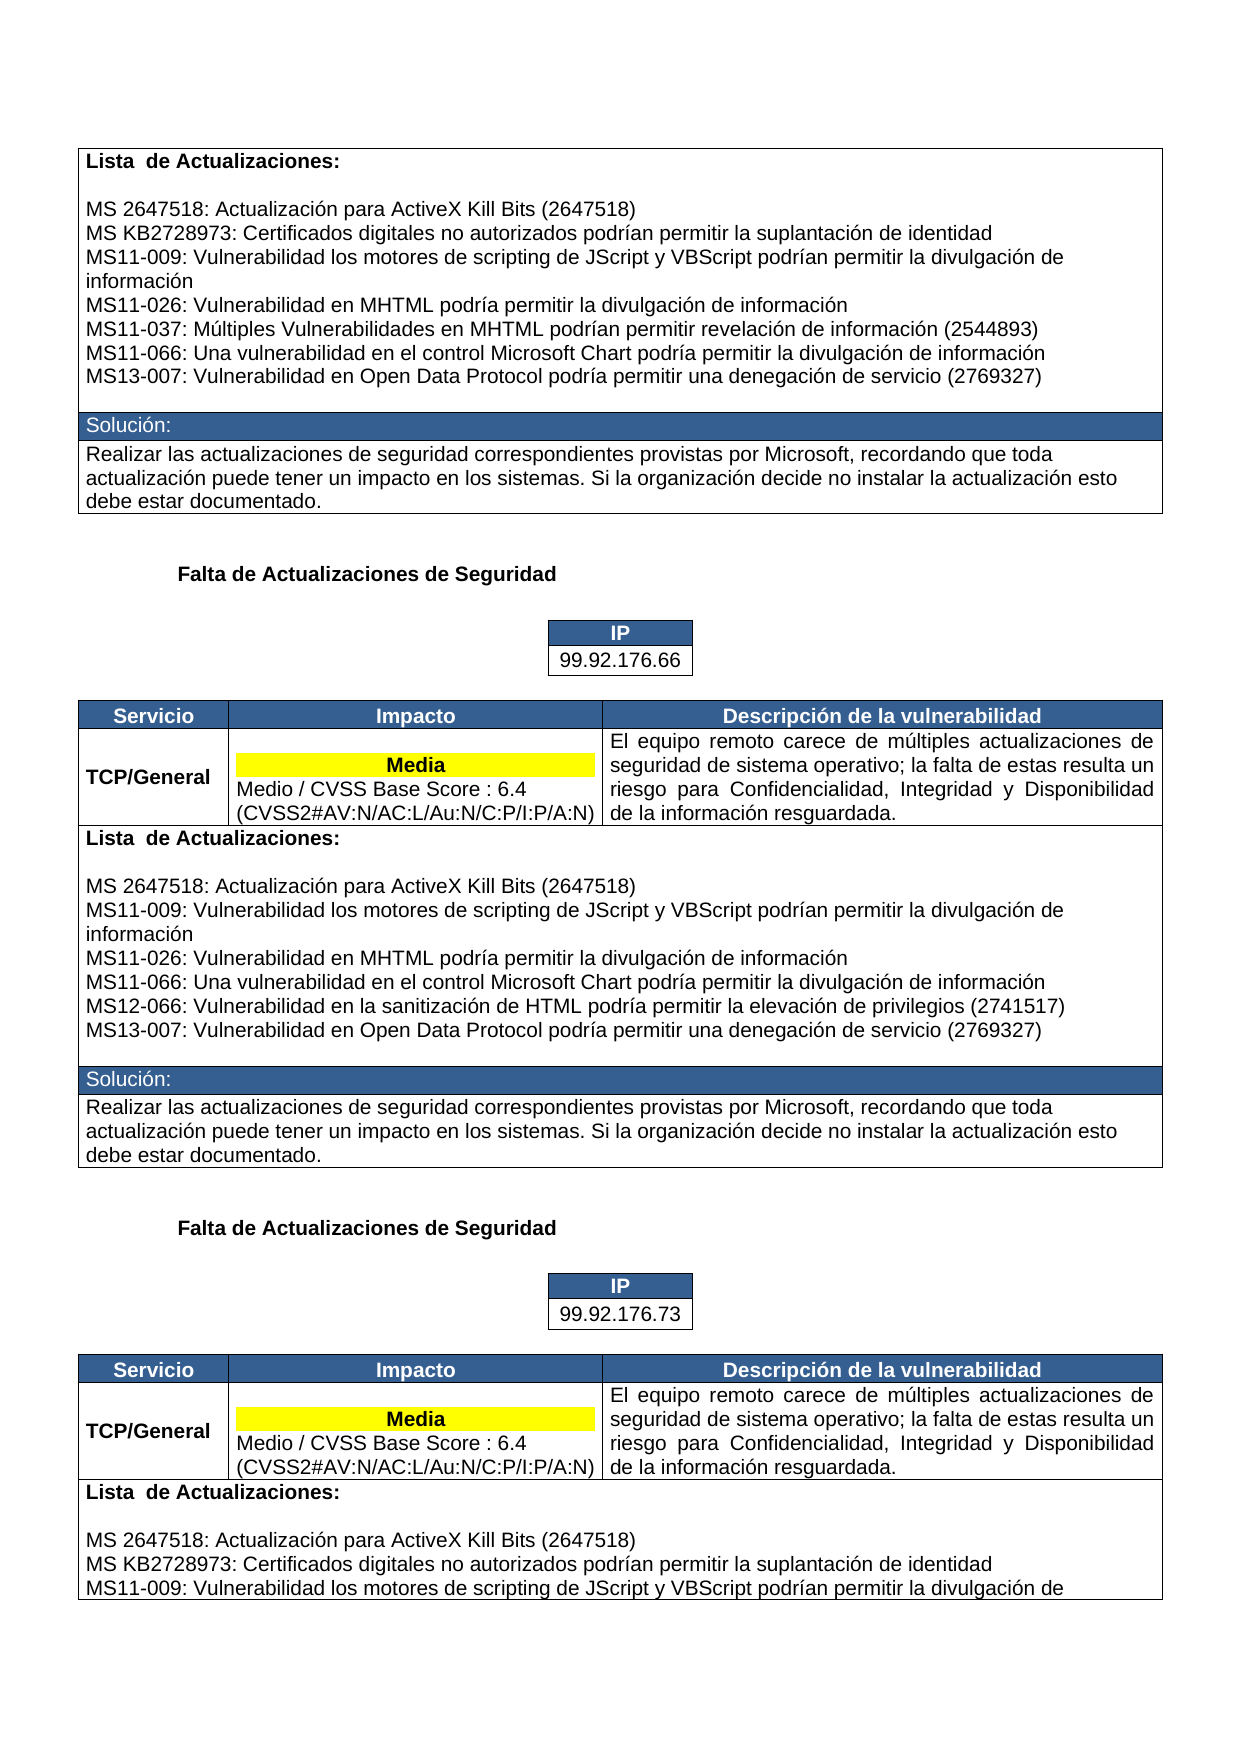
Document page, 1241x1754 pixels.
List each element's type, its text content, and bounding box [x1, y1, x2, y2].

table_cell El equipo remoto carece de múltiples actualizaciones de seguridad de sistema operativo; la falta de estas resulta un riesgo para Confidencialidad, Integridad y Disponibilidad de la información resguardada. [603, 729, 1162, 825]
table_header Impacto [229, 701, 602, 728]
table_cell TCP/General [79, 729, 228, 825]
table_header Servicio [79, 701, 228, 728]
table_cell El equipo remoto carece de múltiples actualizaciones de seguridad de sistema operativo; la falta de estas resulta un riesgo para Confidencialidad, Integridad y Disponibilidad de la información resguardada. [603, 1383, 1162, 1478]
table_cell 99.92.176.73 [549, 1299, 692, 1328]
table_cell Lista de Actualizaciones: MS 2647518: Actualización para ActiveX Kill Bits (2647518) MS11-009: Vulnerabilidad los motores de scripting de JScript y VBScript podrían permitir la divulgación de información MS11-026: Vulnerabilidad en MHTML podría permitir la divulgación de información MS11-066: Una vulnerabilidad en el control Microsoft Chart podría permitir la divulgación de información MS12-066: Vulnerabilidad en la sanitización de HTML podría permitir la elevación de privilegios (2741517) MS13-007: Vulnerabilidad en Open Data Protocol podría permitir una denegación de servicio (2769327) [79, 826, 1162, 1066]
table_header Servicio [79, 1355, 228, 1382]
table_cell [79, 1480, 1162, 1599]
table_header IP [549, 621, 692, 645]
text Falta de Actualizaciones de Seguridad [177, 562, 1063, 586]
table_cell 99.92.176.66 [549, 646, 692, 675]
table_cell Media Medio / CVSS Base Score : 6.4 (CVSS2#AV:N/AC:L/Au:N/C:P/I:P/A:N) [229, 1383, 602, 1478]
text Falta de Actualizaciones de Seguridad [177, 1216, 1063, 1239]
table_header Descripción de la vulnerabilidad [603, 1355, 1162, 1382]
table_header Descripción de la vulnerabilidad [603, 701, 1162, 728]
table_header Impacto [229, 1355, 602, 1382]
table_header IP [549, 1274, 692, 1298]
table_cell Media Medio / CVSS Base Score : 6.4 (CVSS2#AV:N/AC:L/Au:N/C:P/I:P/A:N) [229, 729, 602, 825]
table_cell Solución: [79, 1067, 1162, 1094]
table_cell TCP/General [79, 1383, 228, 1478]
table_cell Solución: [79, 413, 1162, 440]
